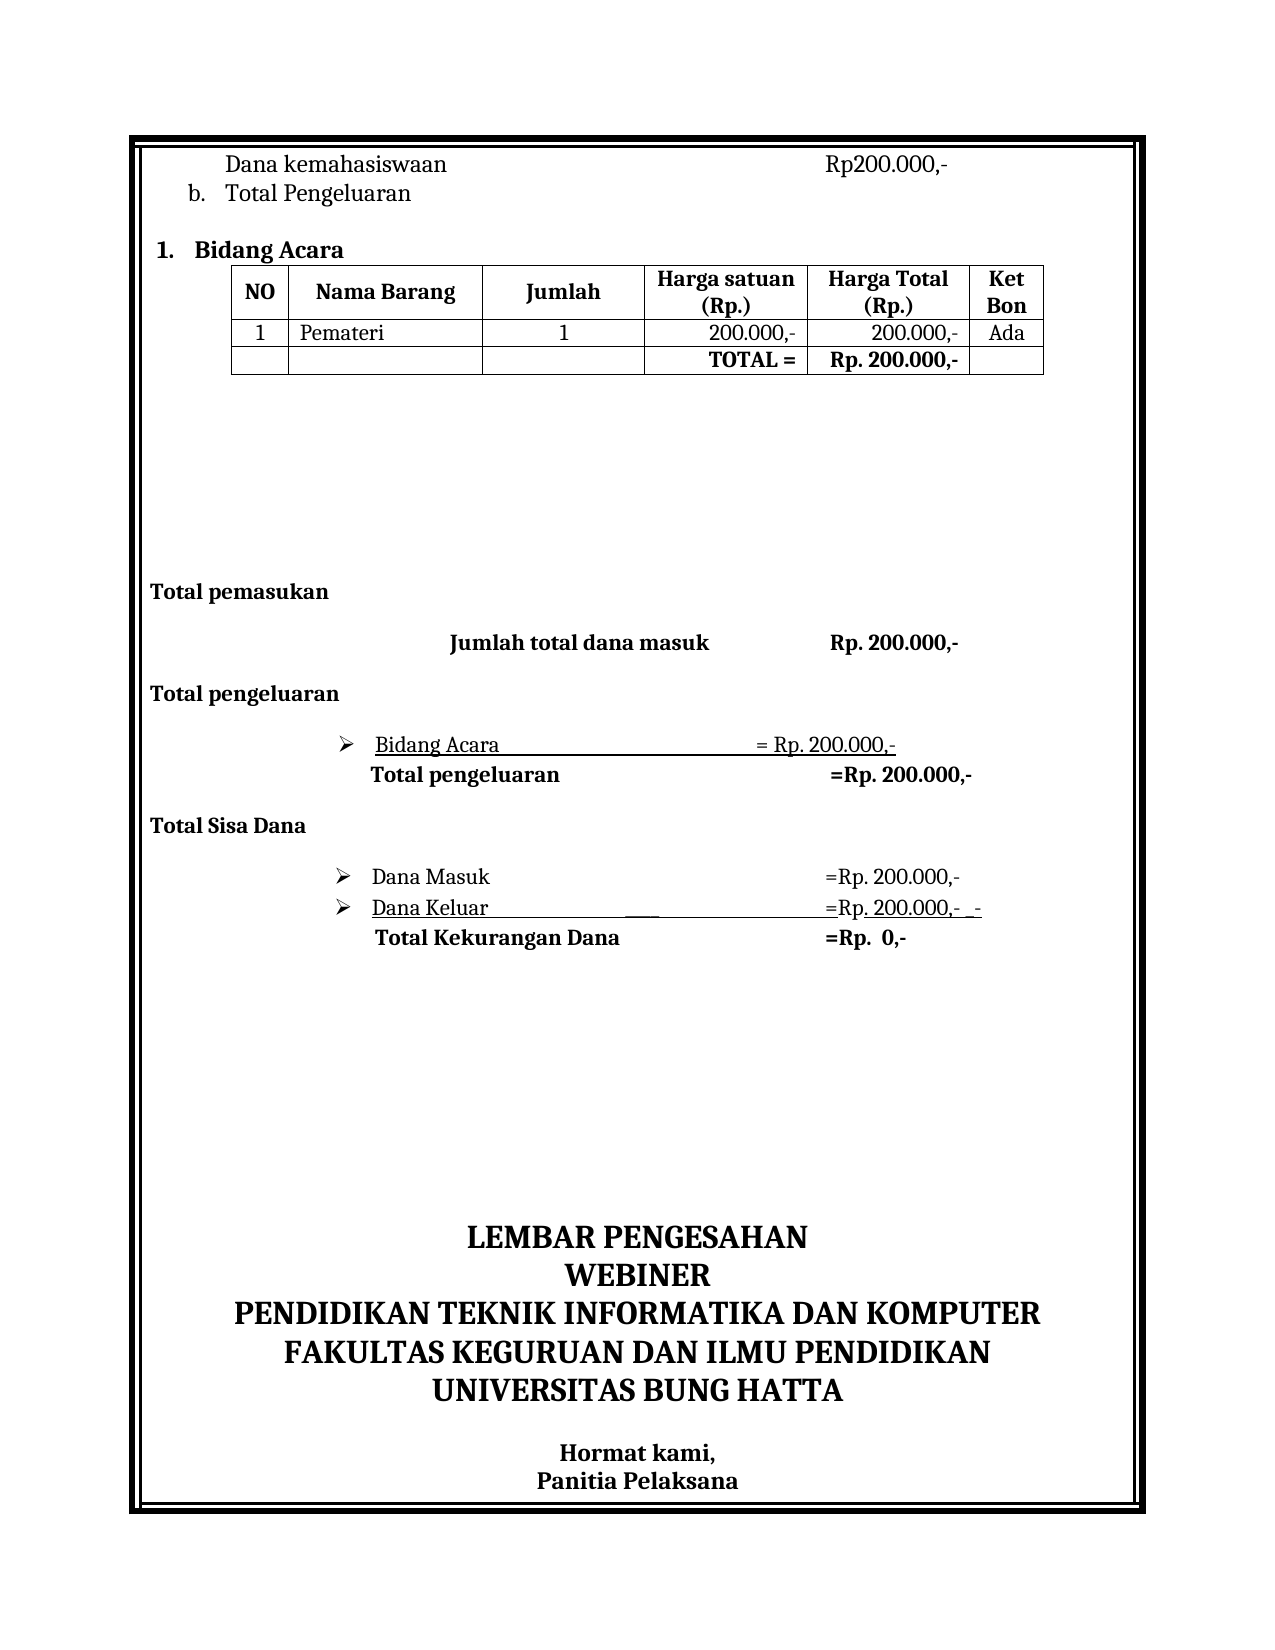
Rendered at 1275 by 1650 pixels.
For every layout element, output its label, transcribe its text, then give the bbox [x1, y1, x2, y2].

table_header Harga satuan (Rp.) [645, 266, 807, 319]
table_header Harga Total (Rp.) [808, 266, 969, 319]
table_header Ket Bon [970, 266, 1043, 319]
text LEMBAR PENGESAHAN [150, 1218, 1125, 1256]
text Total pengeluaran [150, 681, 1125, 707]
list Total Pengeluaran [187, 179, 1125, 207]
table_header NO [232, 266, 288, 319]
text UNIVERSITAS BUNG HATTA [150, 1371, 1125, 1410]
table_cell [483, 347, 644, 373]
table_cell 1 [232, 320, 288, 346]
list Bidang Acara = Rp. 200.000,- [337, 732, 1125, 758]
table_cell Rp. 200.000,- [808, 347, 969, 373]
table_cell [289, 347, 482, 373]
table_cell Pemateri [289, 320, 482, 346]
text WEBINER [150, 1256, 1125, 1295]
table_cell Ada [970, 320, 1043, 346]
list Dana Masuk =Rp. 200.000,- [334, 864, 1125, 891]
list Dana Keluar ____ =Rp. 200.000,- _- [334, 894, 1125, 921]
text Dana kemahasiswaan Rp200.000,- [225, 150, 1125, 179]
text Total Sisa Dana [150, 813, 1125, 839]
table_cell 1 [483, 320, 644, 346]
text FAKULTAS KEGURUAN DAN ILMU PENDIDIKAN [150, 1333, 1125, 1371]
table_cell 200.000,- [808, 320, 969, 346]
text PENDIDIKAN TEKNIK INFORMATIKA DAN KOMPUTER [150, 1295, 1125, 1333]
table_cell [970, 347, 1043, 373]
text Hormat kami, [150, 1438, 1125, 1467]
text Jumlah total dana masuk Rp. 200.000,- [150, 630, 1125, 656]
table_header Jumlah [483, 266, 644, 319]
text Total pemasukan [150, 579, 1125, 605]
table_cell TOTAL = [645, 347, 807, 373]
list Bidang Acara [157, 236, 1125, 265]
text Panitia Pelaksana [150, 1467, 1125, 1496]
table_cell 200.000,- [645, 320, 807, 346]
table_header Nama Barang [289, 266, 482, 319]
text Total Kekurangan Dana =Rp. 0,- [150, 924, 1125, 951]
text Total pengeluaran =Rp. 200.000,- [150, 762, 1125, 788]
table_cell [232, 347, 288, 373]
